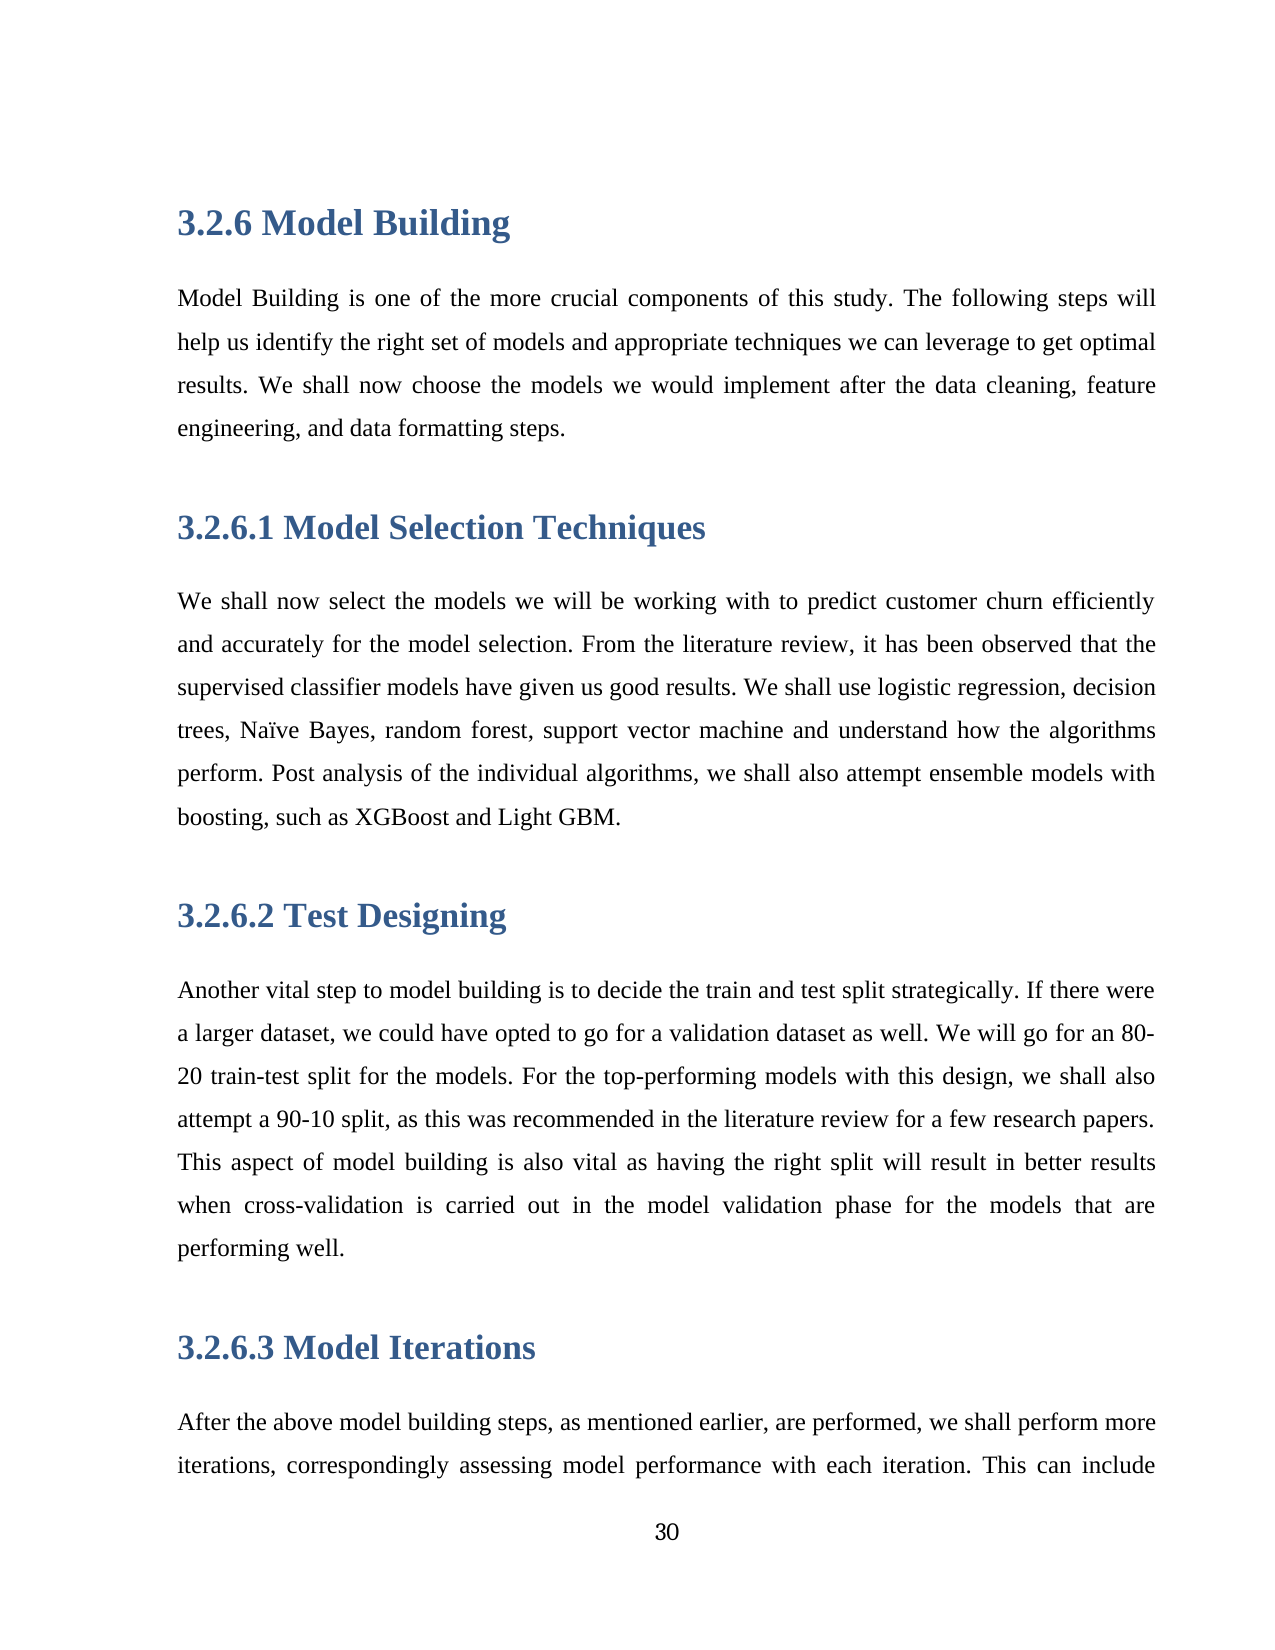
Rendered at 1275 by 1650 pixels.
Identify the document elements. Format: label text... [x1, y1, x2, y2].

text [177, 1407, 1157, 1478]
subtitle 3.2.6.2 Test Designing [177, 895, 1157, 936]
subtitle 3.2.6.3 Model Iterations [177, 1327, 1157, 1367]
subtitle 3.2.6.1 Model Selection Techniques [177, 506, 1157, 547]
text Model Building is one of the more crucial components of this study. The following steps will help us identify the right set of models and appropriate techniques we can leverage to get optimal results. We shall now choose the models we would implement after the data cleaning, feature engineering, and data formatting steps. [177, 283, 1157, 442]
text Another vital step to model building is to decide the train and test split strategically. If there were a larger dataset, we could have opted to go for a validation dataset as well. We will go for an 80-20 train-test split for the models. For the top-performing models with this design, we shall also attempt a 90-10 split, as this was recommended in the literature review for a few research papers. This aspect of model building is also vital as having the right split will result in better results when cross-validation is carried out in the model validation phase for the models that are performing well. [177, 975, 1157, 1262]
text We shall now select the models we will be working with to predict customer churn efficiently and accurately for the model selection. From the literature review, it has been observed that the supervised classifier models have given us good results. We shall use logistic regression, decision trees, Naïve Bayes, random forest, support vector machine and understand how the algorithms perform. Post analysis of the individual algorithms, we shall also attempt ensemble models with boosting, such as XGBoost and Light GBM. [177, 586, 1157, 830]
subtitle 3.2.6 Model Building [177, 200, 1157, 243]
